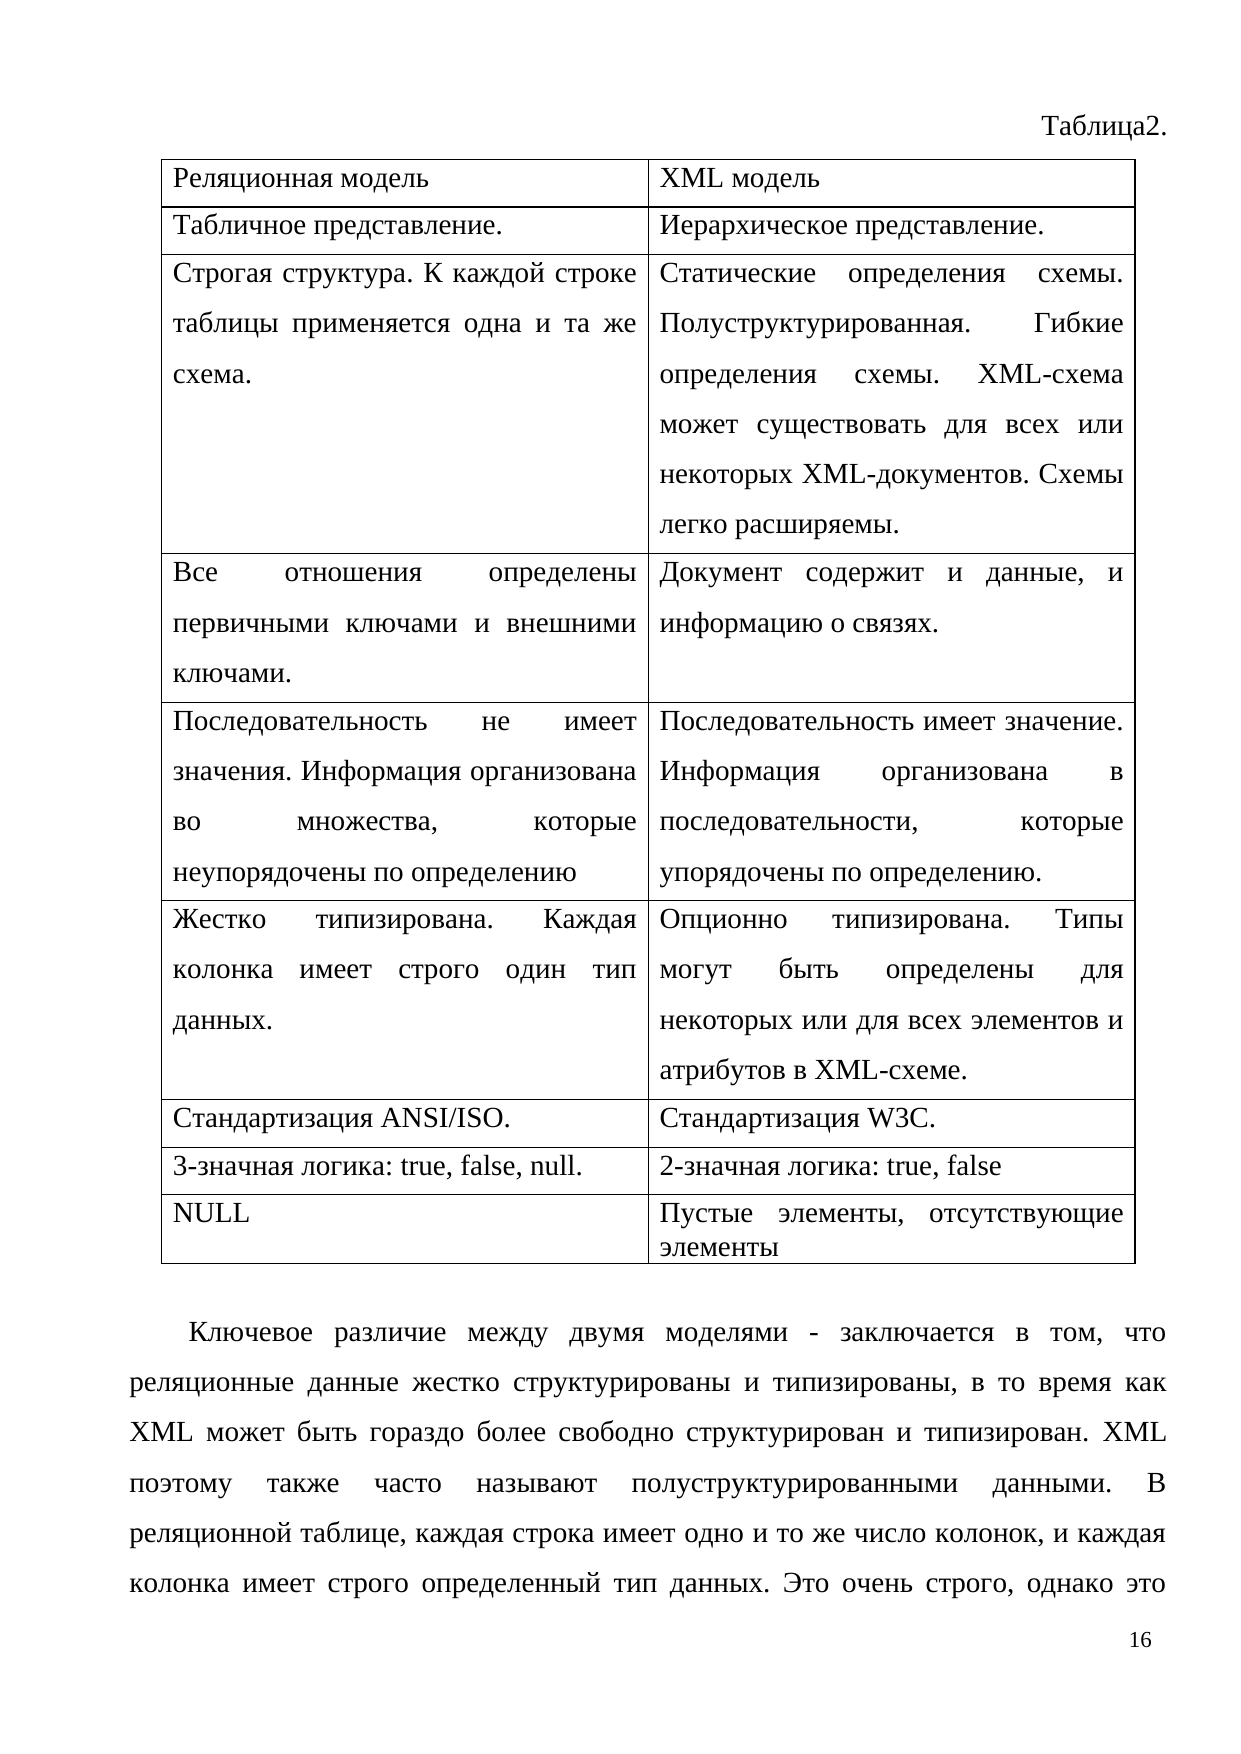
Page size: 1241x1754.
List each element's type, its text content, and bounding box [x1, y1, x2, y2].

table_cell NULL [162, 1195, 648, 1262]
table_cell Последовательность не имеет значения. Информация организована во множества, которые неупорядочены по определению [162, 703, 648, 900]
table_cell Пустые элементы, отсутствующие элементы [649, 1195, 1134, 1262]
table_cell Строгая структура. К каждой строке таблицы применяется одна и та же схема. [162, 255, 648, 553]
table_header XML модель [649, 160, 1134, 206]
table_cell 2-значная логика: true, false [649, 1148, 1134, 1194]
table_cell Последовательность имеет значение. Информация организована в последовательности, которые упорядочены по определению. [649, 703, 1134, 900]
table_cell Все отношения определены первичными ключами и внешними ключами. [162, 554, 648, 702]
table_header Реляционная модель [162, 160, 648, 206]
table_cell 3-значная логика: true, false, null. [162, 1148, 648, 1194]
table_cell Иерархическое представление. [649, 208, 1134, 254]
table_cell Документ содержит и данные, и информацию о связях. [649, 554, 1134, 702]
table_cell Табличное представление. [162, 208, 648, 254]
table_cell Статические определения схемы. Полуструктурированная. Гибкие определения схемы. XML-схема может существовать для всех или некоторых XML-документов. Схемы легко расширяемы. [649, 255, 1134, 553]
text Таблица2. [129, 108, 1167, 142]
table_cell Опционно типизирована. Типы могут быть определены для некоторых или для всех элементов и атрибутов в XML-схеме. [649, 901, 1134, 1099]
table_cell Стандартизация ANSI/ISO. [162, 1100, 648, 1147]
table_cell Стандартизация W3C. [649, 1100, 1134, 1147]
table_cell Жестко типизирована. Каждая колонка имеет строго один тип данных. [162, 901, 648, 1099]
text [129, 1314, 1167, 1599]
